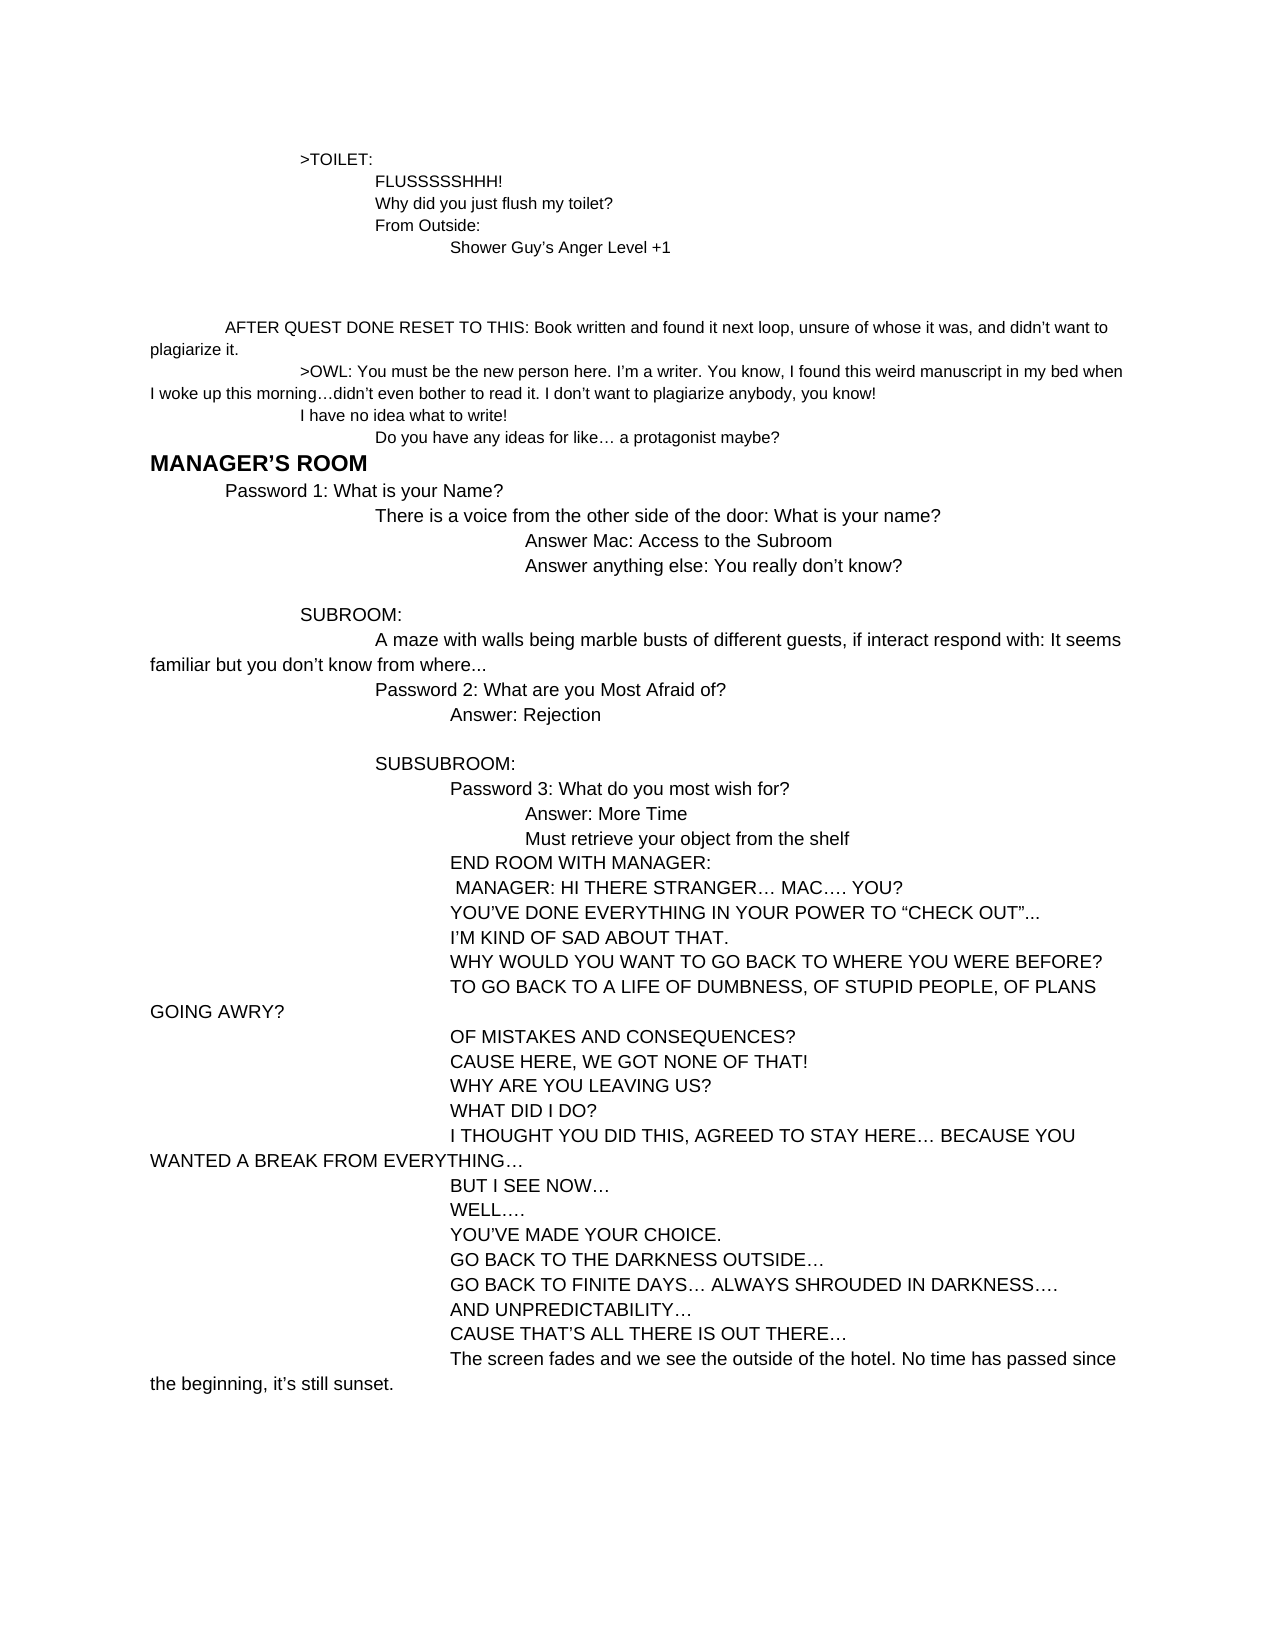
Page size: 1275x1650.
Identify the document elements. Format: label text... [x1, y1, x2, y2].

text WHY WOULD YOU WANT TO GO BACK TO WHERE YOU WERE BEFORE? [150, 951, 1125, 973]
text I’M KIND OF SAD ABOUT THAT. [150, 927, 1125, 948]
text WELL…. [150, 1199, 1125, 1221]
text There is a voice from the other side of the door: What is your name? [375, 505, 1125, 527]
text Shower Guy’s Anger Level +1 [150, 238, 1125, 257]
text CAUSE THAT’S ALL THERE IS OUT THERE… [150, 1323, 1125, 1345]
text FLUSSSSSHHH! [150, 172, 1125, 191]
text >TOILET: [150, 150, 1125, 169]
text WHAT DID I DO? [150, 1100, 1125, 1122]
text Answer: More Time [150, 803, 1125, 824]
text Why did you just flush my toilet? [150, 194, 1125, 213]
text TO GO BACK TO A LIFE OF DUMBNESS, OF STUPID PEOPLE, OF PLANS GOING AWRY? [150, 976, 1125, 1022]
text SUBROOM: [150, 604, 1125, 626]
text MANAGER’S ROOM [150, 450, 1125, 476]
text Answer: Rejection [150, 703, 1125, 725]
text SUBSUBROOM: [150, 753, 1125, 774]
text BUT I SEE NOW… [150, 1174, 1125, 1196]
text GO BACK TO FINITE DAYS… ALWAYS SHROUDED IN DARKNESS…. [150, 1274, 1125, 1295]
text Must retrieve your object from the shelf [150, 827, 1125, 849]
text Password 2: What are you Most Afraid of? [150, 679, 1125, 700]
text WHY ARE YOU LEAVING US? [150, 1075, 1125, 1097]
text Password 3: What do you most wish for? [150, 778, 1125, 799]
text I THOUGHT YOU DID THIS, AGREED TO STAY HERE… BECAUSE YOU WANTED A BREAK FROM EVERYTHING… [150, 1125, 1125, 1171]
text From Outside: [150, 216, 1125, 235]
text The screen fades and we see the outside of the hotel. No time has passed since the beginning, it’s still sunset. [150, 1348, 1125, 1394]
text END ROOM WITH MANAGER: [150, 852, 1125, 874]
text Password 1: What is your Name? [150, 480, 1125, 502]
text OF MISTAKES AND CONSEQUENCES? [150, 1026, 1125, 1047]
text AFTER QUEST DONE RESET TO THIS: Book written and found it next loop, unsure of whose it was, and didn’t want to plagiarize it. [150, 318, 1125, 359]
text I have no idea what to write! [150, 406, 1125, 425]
text YOU’VE DONE EVERYTHING IN YOUR POWER TO “CHECK OUT”... [150, 902, 1125, 923]
text Answer Mac: Access to the Subroom [375, 530, 1125, 551]
text GO BACK TO THE DARKNESS OUTSIDE… [150, 1249, 1125, 1270]
text AND UNPREDICTABILITY… [150, 1298, 1125, 1320]
text Answer anything else: You really don’t know? [375, 555, 1125, 576]
text CAUSE HERE, WE GOT NONE OF THAT! [150, 1051, 1125, 1072]
text MANAGER: HI THERE STRANGER… MAC…. YOU? [150, 877, 1125, 898]
text YOU’VE MADE YOUR CHOICE. [150, 1224, 1125, 1246]
text Do you have any ideas for like… a protagonist maybe? [150, 428, 1125, 447]
text A maze with walls being marble busts of different guests, if interact respond with: It seems familiar but you don’t know from where... [150, 629, 1125, 675]
